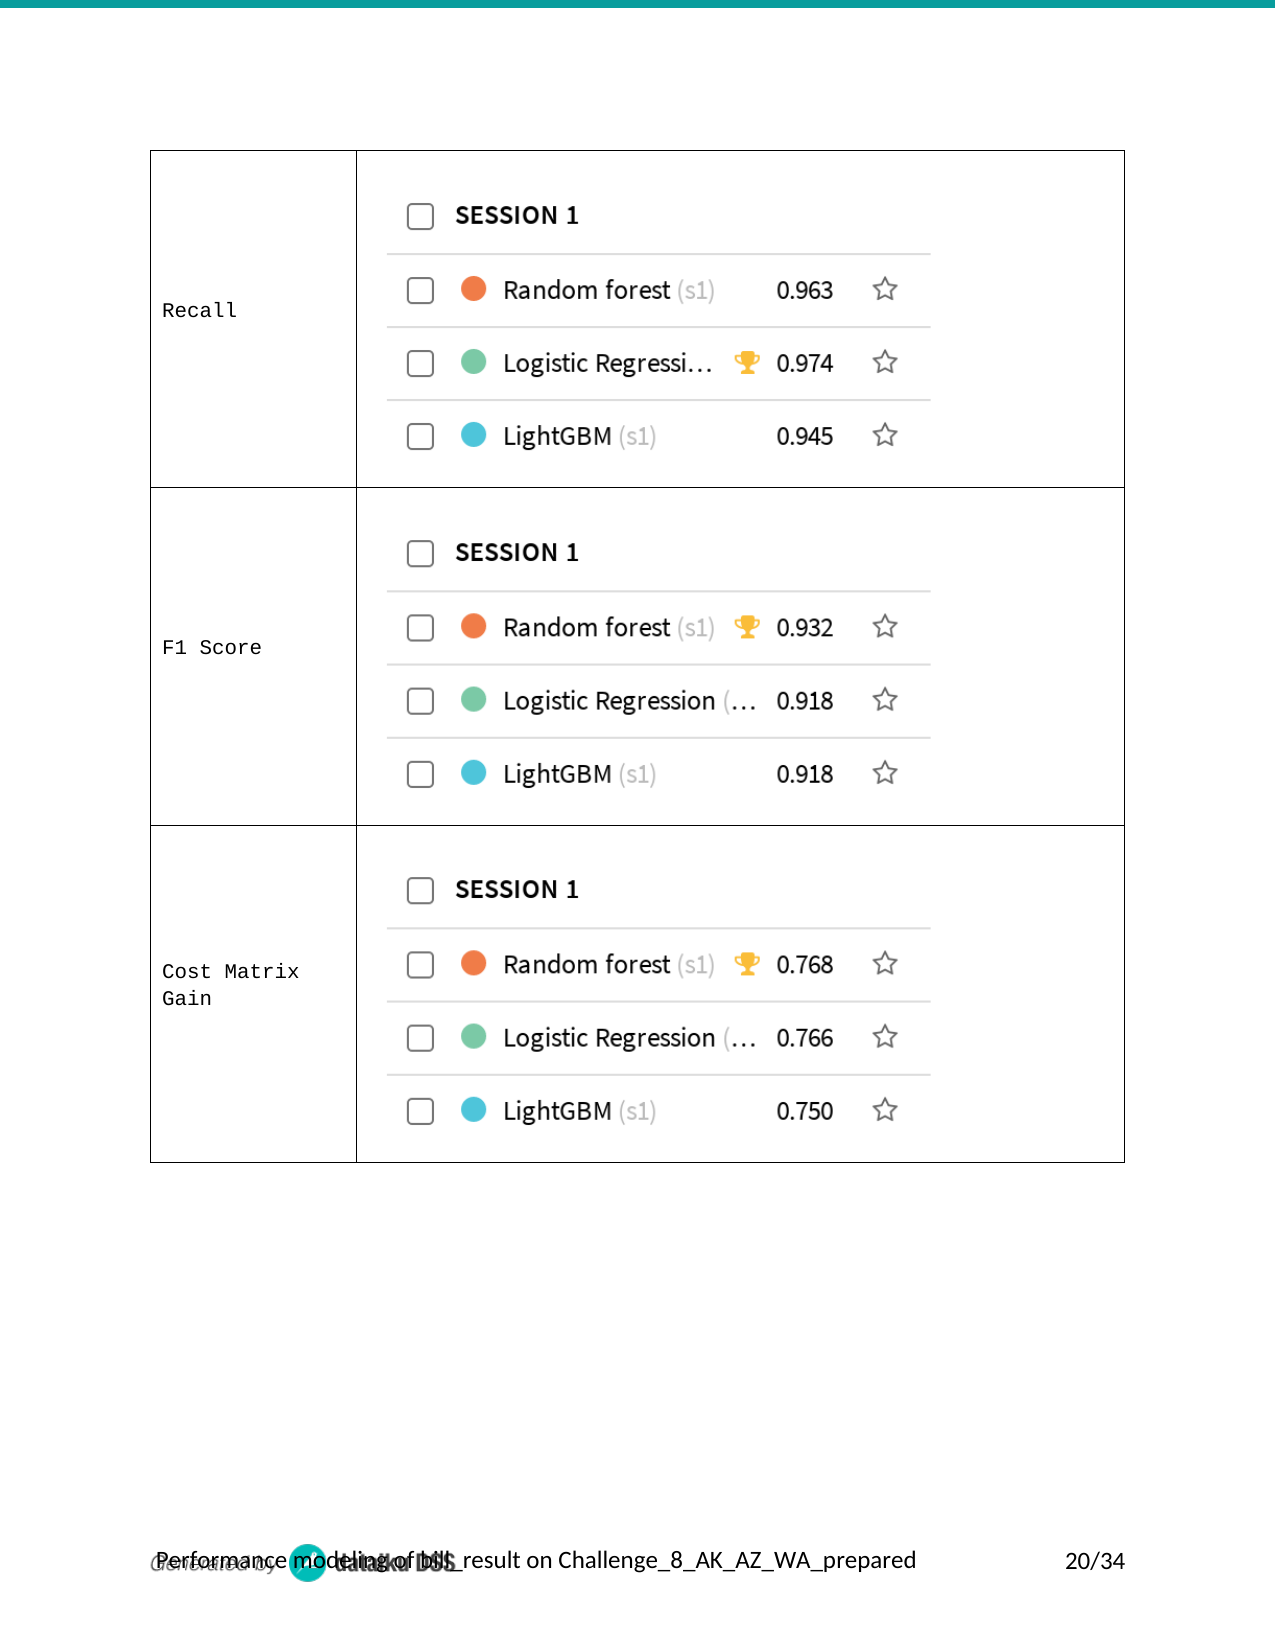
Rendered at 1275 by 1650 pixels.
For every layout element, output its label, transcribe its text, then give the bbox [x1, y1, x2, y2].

picture [386, 178, 931, 472]
table_cell Recall [151, 151, 356, 487]
table_cell Cost Matrix Gain [151, 826, 356, 1162]
table_cell F1 Score [151, 488, 356, 824]
table_cell [357, 826, 1124, 1162]
picture [0, 0, 1275, 8]
picture [131, 1538, 473, 1589]
picture [386, 515, 931, 810]
picture [386, 852, 931, 1147]
table_cell [357, 488, 1124, 824]
table_cell [357, 151, 1124, 487]
